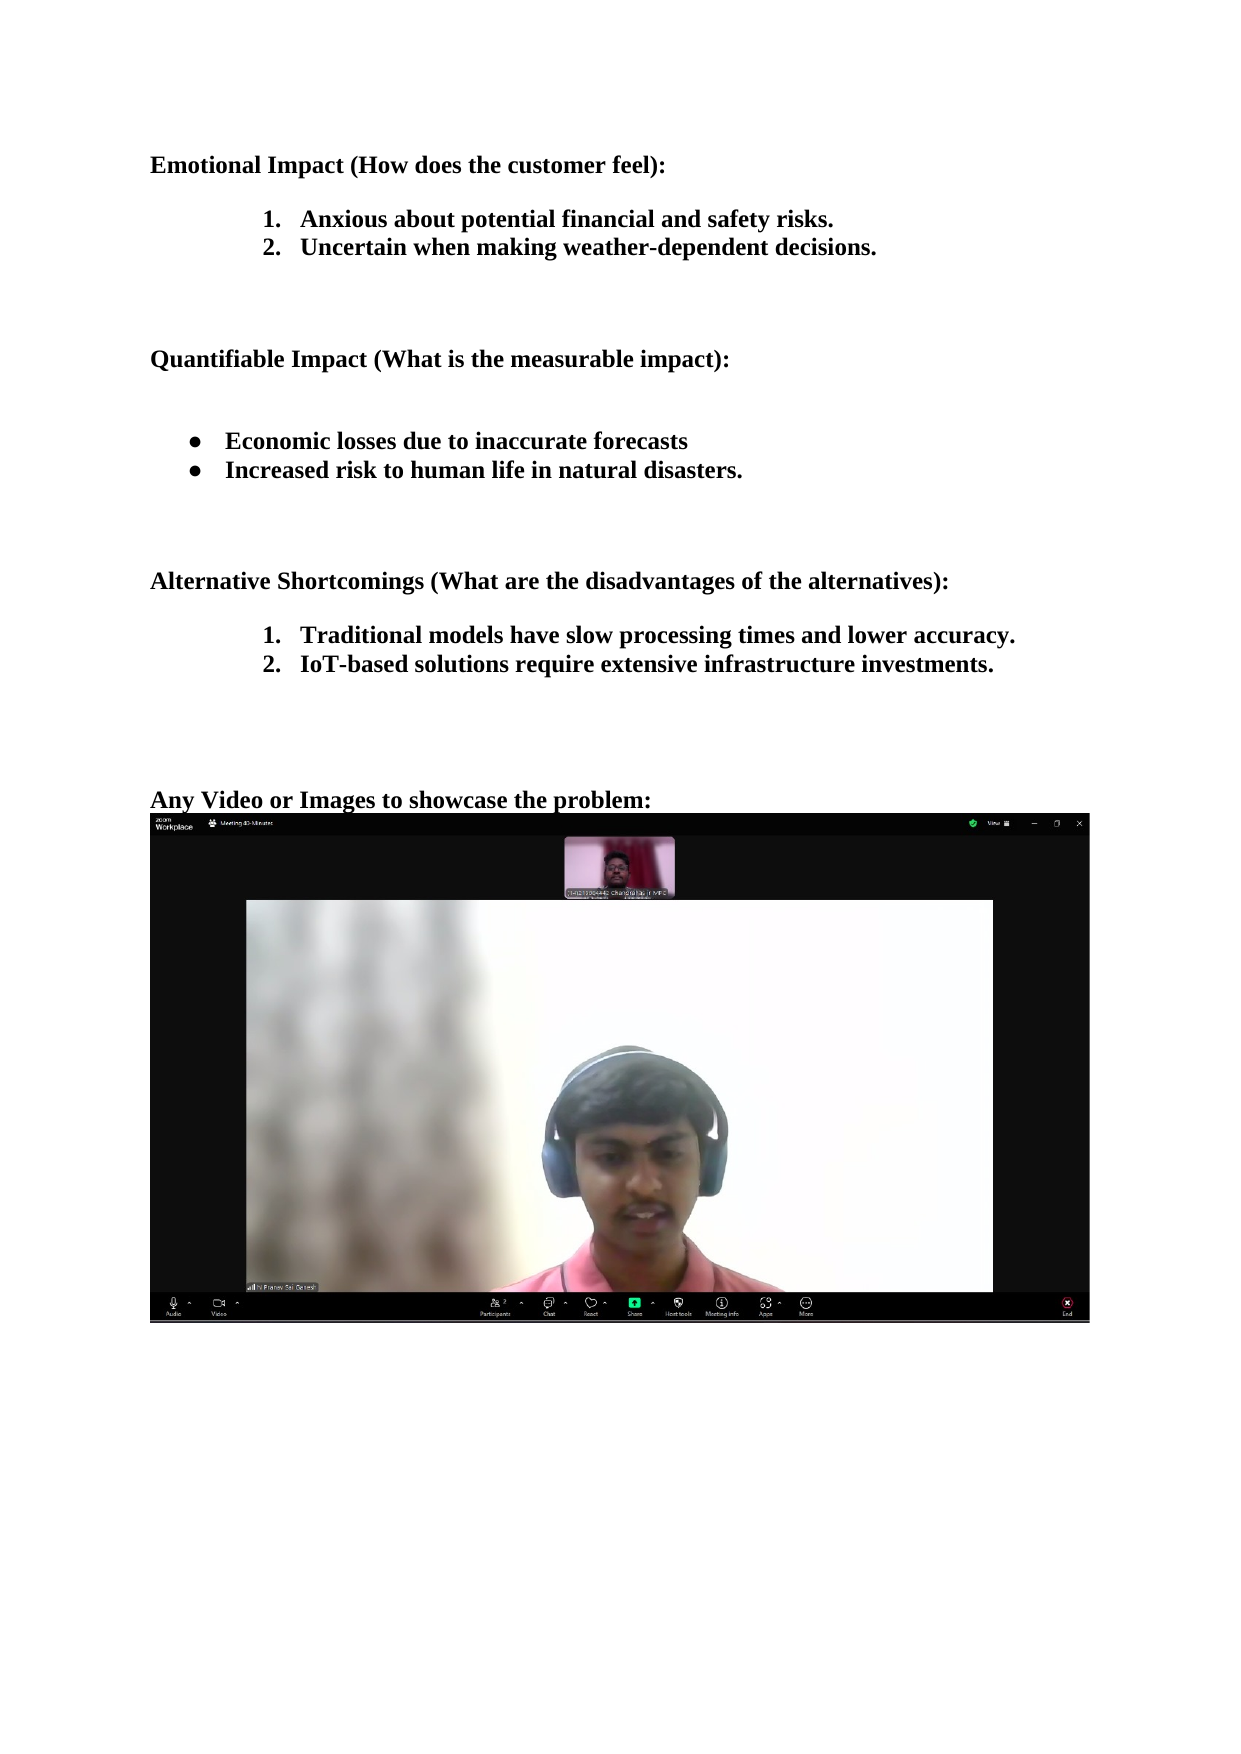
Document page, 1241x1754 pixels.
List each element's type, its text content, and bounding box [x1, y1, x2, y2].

list IoT-based solutions require extensive infrastructure investments. [262, 649, 1090, 677]
text Quantifiable Impact (What is the measurable impact): [150, 344, 1090, 372]
list Traditional models have slow processing times and lower accuracy. [262, 620, 1090, 649]
text Any Video or Images to showcase the problem: [150, 785, 1090, 813]
list Anxious about potential financial and safety risks. [262, 204, 1090, 232]
text Emotional Impact (How does the customer feel): [150, 150, 1090, 179]
list Economic losses due to inaccurate forecasts [187, 426, 1090, 455]
picture [150, 813, 1090, 1323]
list Increased risk to human life in natural disasters. [187, 455, 1090, 484]
text Alternative Shortcomings (What are the disadvantages of the alternatives): [150, 566, 1090, 595]
list Uncertain when making weather-dependent decisions. [262, 232, 1090, 261]
